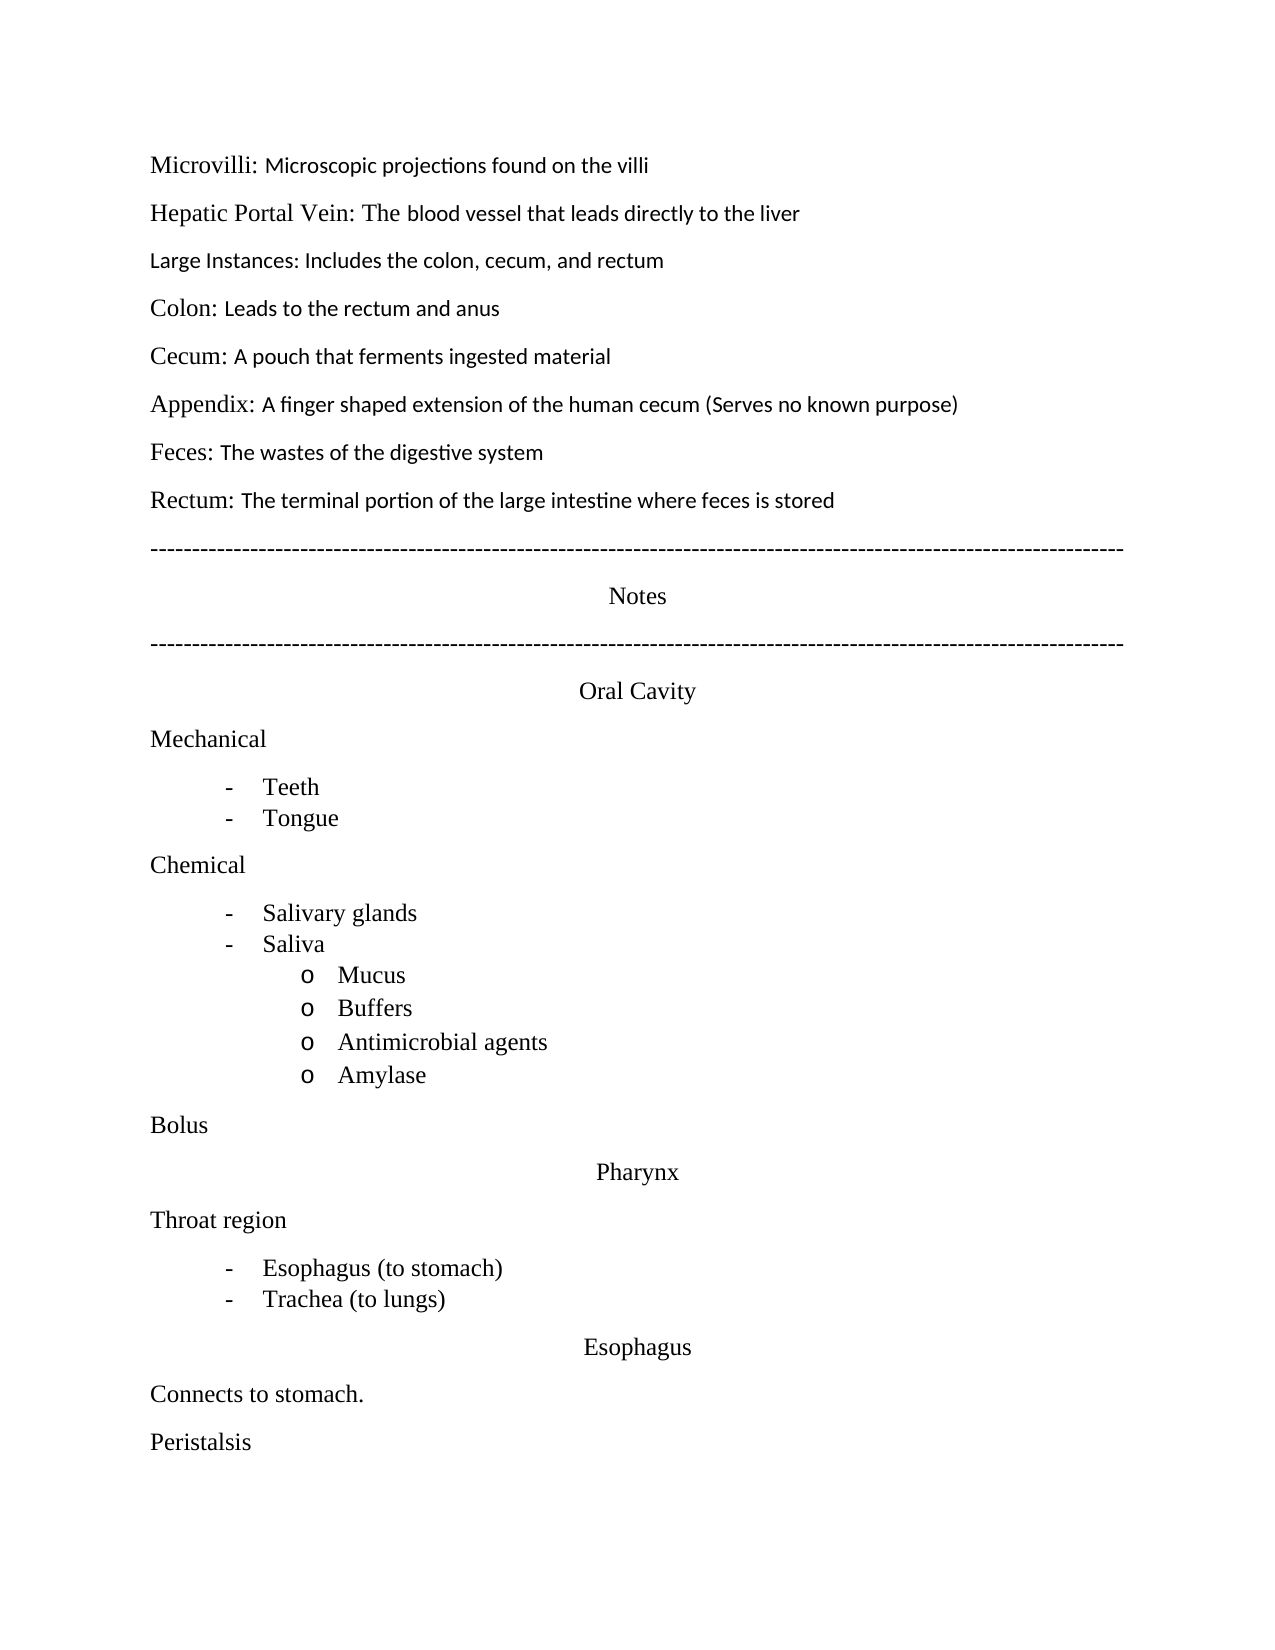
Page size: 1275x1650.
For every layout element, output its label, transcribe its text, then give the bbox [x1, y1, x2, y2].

text Oral Cavity [150, 676, 1125, 705]
text Large Instances: Includes the colon, cecum, and rectum [150, 246, 1125, 274]
text Colon: Leads to the rectum and anus [150, 293, 1125, 322]
text Notes [150, 581, 1125, 609]
text --------------------------------------------------------------------------------------------------------------------- [150, 533, 1125, 562]
text --------------------------------------------------------------------------------------------------------------------- [150, 628, 1125, 657]
list Teeth [225, 772, 1125, 800]
text Bolus [150, 1110, 1125, 1138]
list Salivary glands [225, 898, 1125, 927]
text Connects to stomach. [150, 1379, 1125, 1408]
text Esophagus [150, 1332, 1125, 1360]
list Buffers [300, 993, 1125, 1024]
list Amylase [300, 1060, 1125, 1091]
list Esophagus (to stomach) [225, 1253, 1125, 1282]
text Appendix: A finger shaped extension of the human cecum (Serves no known purpose) [150, 389, 1125, 418]
text Pharynx [150, 1157, 1125, 1186]
text Chemical [150, 850, 1125, 879]
list Antimicrobial agents [300, 1027, 1125, 1057]
text Feces: The wastes of the digestive system [150, 437, 1125, 466]
text Rectum: The terminal portion of the large intestine where feces is stored [150, 485, 1125, 514]
text Throat region [150, 1205, 1125, 1234]
list Trachea (to lungs) [225, 1284, 1125, 1313]
text Cecum: A pouch that ferments ingested material [150, 341, 1125, 370]
list Tongue [225, 803, 1125, 831]
list Mucus [300, 960, 1125, 991]
text Peristalsis [150, 1427, 1125, 1456]
text Mechanical [150, 724, 1125, 753]
list Saliva [225, 929, 1125, 958]
text Hepatic Portal Vein: The blood vessel that leads directly to the liver [150, 198, 1125, 227]
text Microvilli: Microscopic projections found on the villi [150, 150, 1125, 179]
